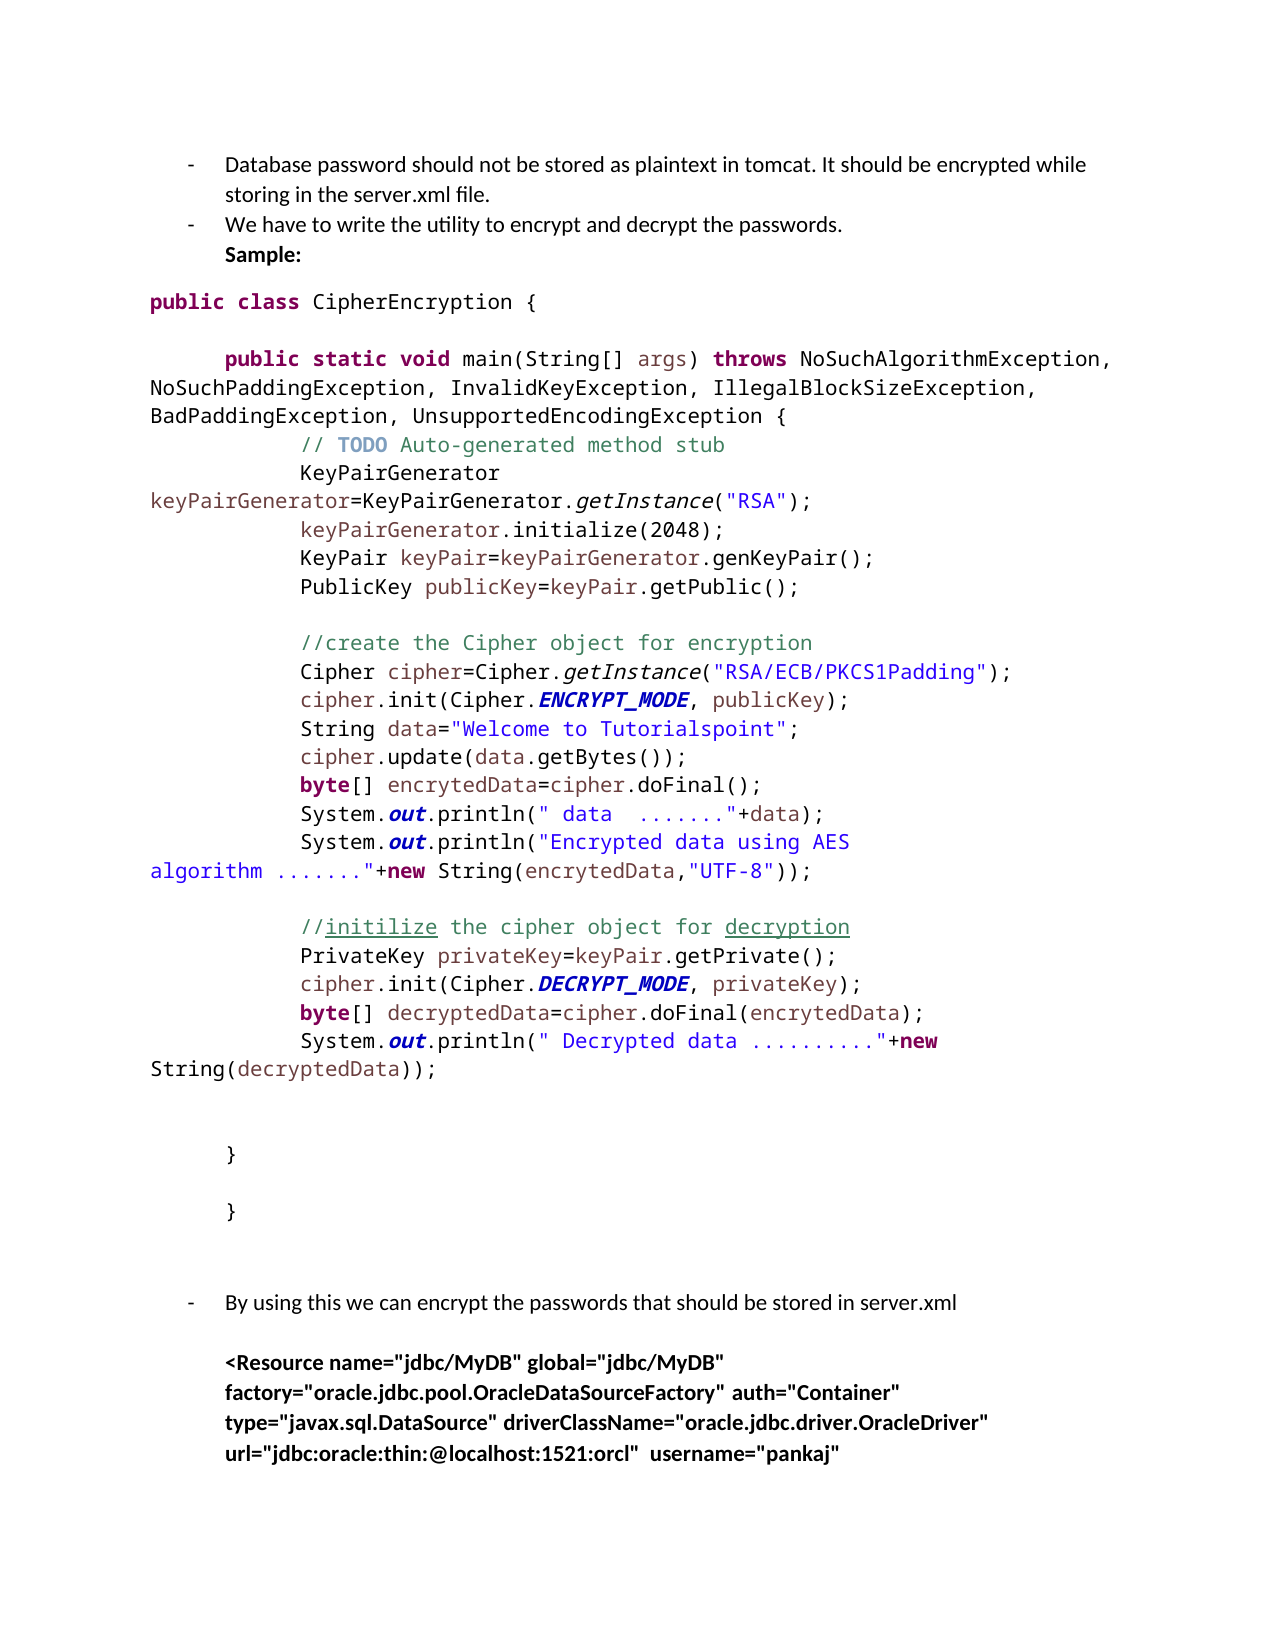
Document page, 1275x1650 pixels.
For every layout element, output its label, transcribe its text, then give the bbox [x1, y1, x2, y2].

text } [150, 1139, 1125, 1167]
text cipher.update(data.getBytes()); [150, 742, 1125, 771]
text keyPairGenerator.initialize(2048); [150, 515, 1125, 543]
text PublicKey publicKey=keyPair.getPublic(); [150, 572, 1125, 600]
text PrivateKey privateKey=keyPair.getPrivate(); [150, 941, 1125, 969]
text System.out.println("Encrypted data using AES algorithm ......."+new String(encrytedData,"UTF-8")); [150, 827, 1125, 884]
text //initilize the cipher object for decryption [150, 912, 1125, 941]
text public class CipherEncryption { [150, 287, 1125, 316]
list We have to write the utility to encrypt and decrypt the passwords. [187, 210, 1125, 238]
text byte[] decryptedData=cipher.doFinal(encrytedData); [150, 998, 1125, 1026]
text System.out.println(" Decrypted data .........."+new String(decryptedData)); [150, 1026, 1125, 1083]
text cipher.init(Cipher.DECRYPT_MODE, privateKey); [150, 969, 1125, 998]
list } [225, 1196, 1125, 1224]
list Database password should not be stored as plaintext in tomcat. It should be encrypted while storing in the server.xml file. [187, 150, 1125, 208]
text // TODO Auto-generated method stub [150, 430, 1125, 458]
list By using this we can encrypt the passwords that should be stored in server.xml [187, 1288, 1125, 1316]
text String data="Welcome to Tutorialspoint"; [150, 714, 1125, 742]
text KeyPairGenerator keyPairGenerator=KeyPairGenerator.getInstance("RSA"); [150, 458, 1125, 515]
text Cipher cipher=Cipher.getInstance("RSA/ECB/PKCS1Padding"); [150, 657, 1125, 685]
text System.out.println(" data ......."+data); [150, 799, 1125, 827]
text KeyPair keyPair=keyPairGenerator.genKeyPair(); [150, 543, 1125, 572]
text byte[] encrytedData=cipher.doFinal(); [150, 771, 1125, 799]
list Sample: [225, 241, 1125, 269]
text cipher.init(Cipher.ENCRYPT_MODE, publicKey); [150, 685, 1125, 714]
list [225, 1348, 1125, 1467]
text //create the Cipher object for encryption [150, 628, 1125, 657]
text public static void main(String[] args) throws NoSuchAlgorithmException, NoSuchPaddingException, InvalidKeyException, IllegalBlockSizeException, BadPaddingException, UnsupportedEncodingException { [150, 344, 1125, 430]
